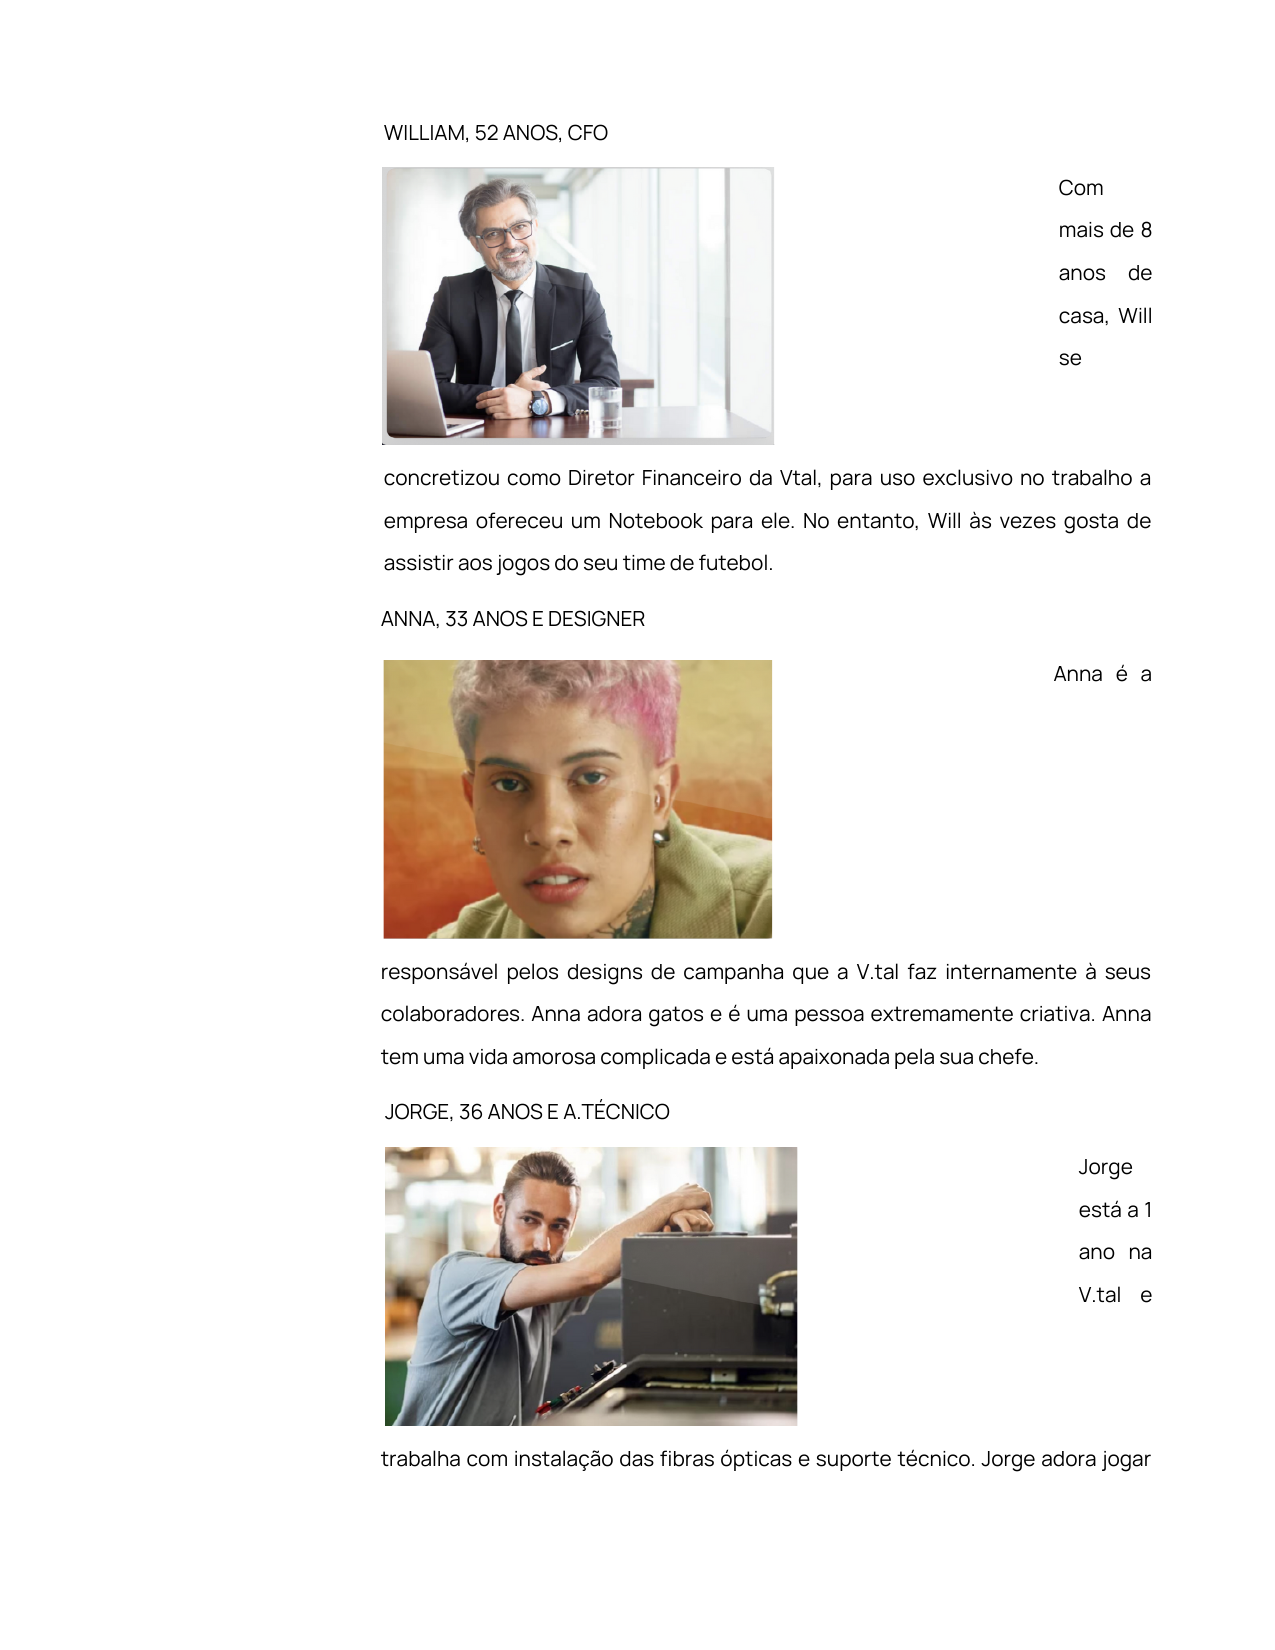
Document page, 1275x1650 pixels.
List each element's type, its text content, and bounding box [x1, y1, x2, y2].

picture [382, 167, 775, 445]
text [381, 1152, 1152, 1472]
text JORGE, 36 ANOS E A.TÉCNICO [381, 1097, 1152, 1126]
picture [385, 1147, 798, 1426]
text WILLIAM, 52 ANOS, CFO [384, 118, 1152, 146]
picture [383, 660, 773, 939]
text ANNA, 33 ANOS E DESIGNER [381, 604, 1152, 632]
